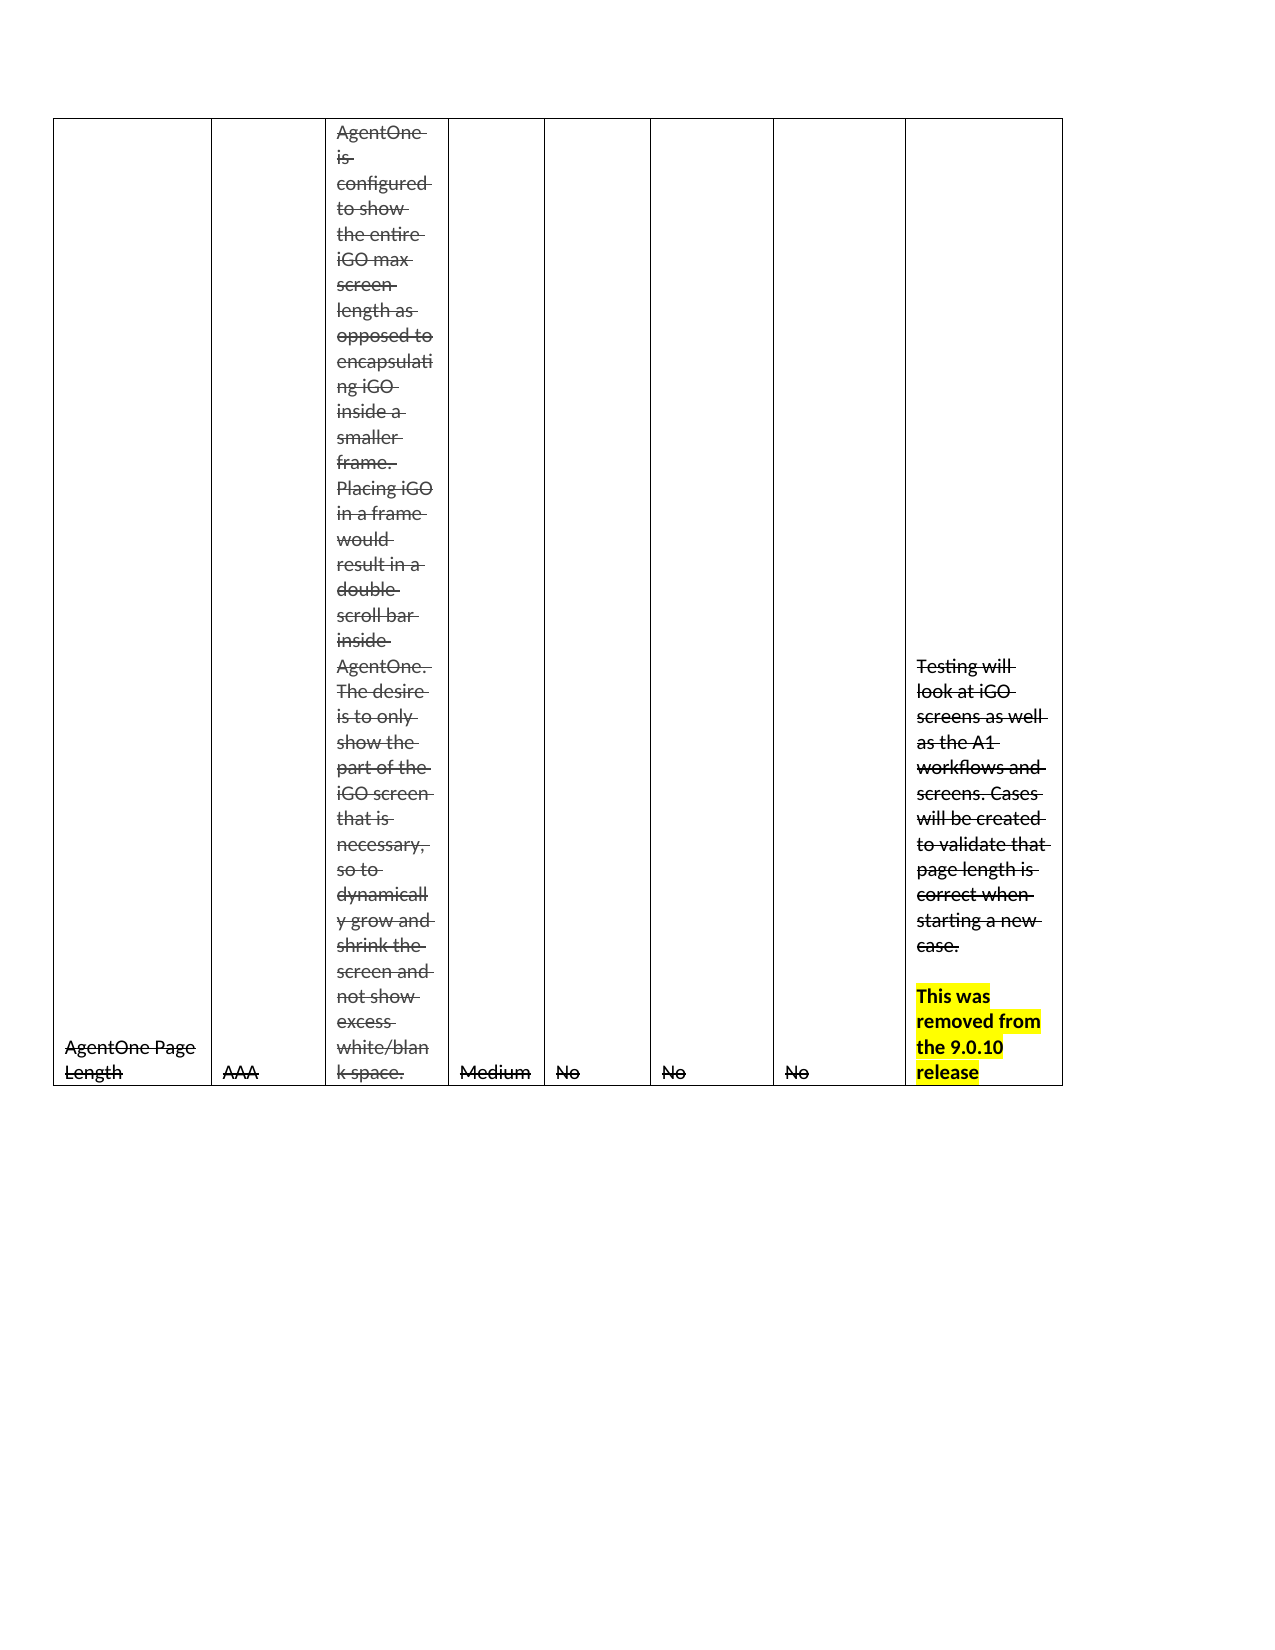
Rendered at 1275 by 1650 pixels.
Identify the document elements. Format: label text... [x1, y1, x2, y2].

table_cell AgentOne is configured to show the entire iGO max screen length as opposed to encapsulating iGO inside a smaller frame. Placing iGO in a frame would result in a double scroll bar inside AgentOne. The desire is to only show the part of the iGO screen that is necessary, so to dynamically grow and shrink the screen and not show excess white/blank space. [326, 119, 448, 1085]
table_cell No [651, 119, 773, 1085]
table_cell AAA [212, 119, 325, 1085]
table_cell Testing will look at iGO screens as well as the A1 workflows and screens. Cases will be created to validate that page length is correct when starting a new case. This was removed from the 9.0.10 release [906, 119, 1062, 1085]
table_cell AgentOne Page Length [54, 119, 211, 1085]
table_cell No [774, 119, 905, 1085]
table_cell No [545, 119, 650, 1085]
table_cell Medium [449, 119, 544, 1085]
